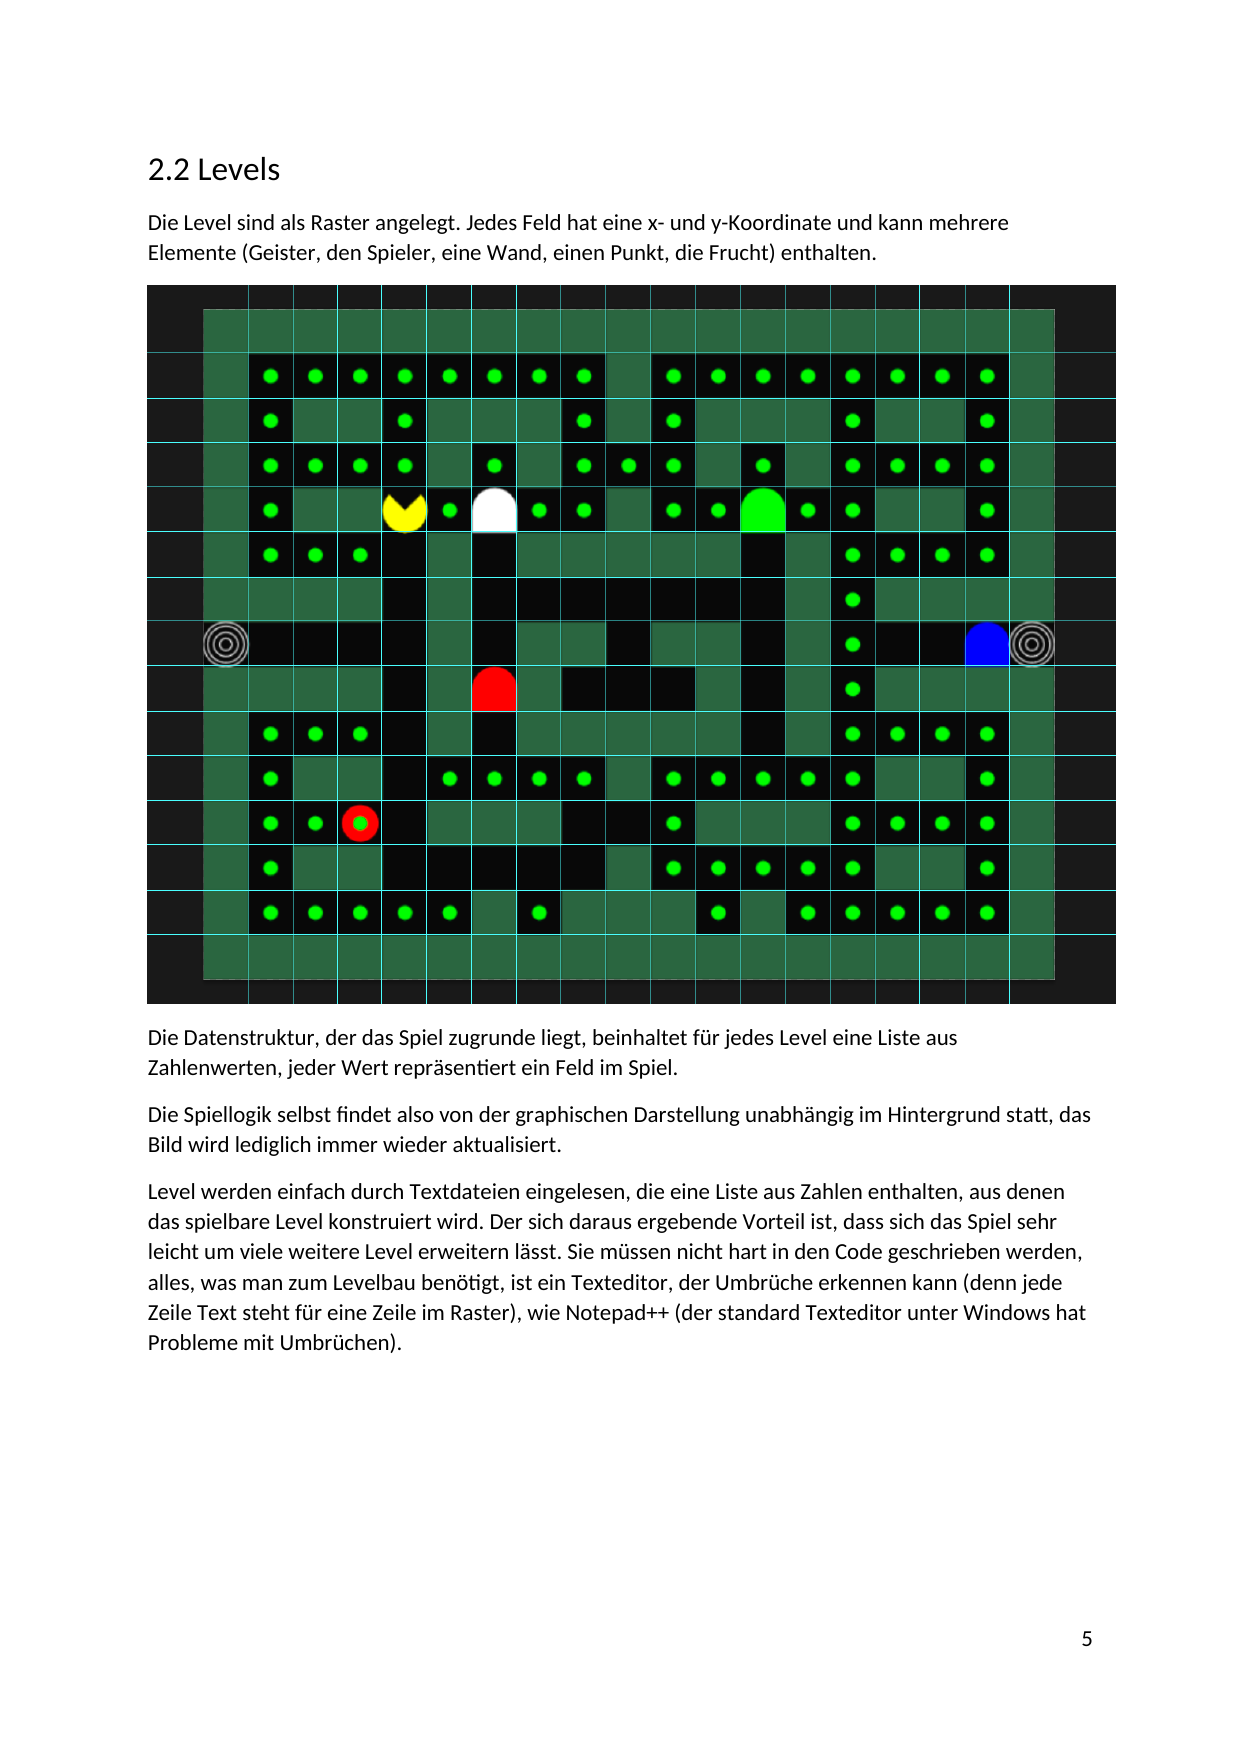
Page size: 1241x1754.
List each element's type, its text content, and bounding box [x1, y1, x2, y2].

text 2.2 Levels [148, 148, 1093, 188]
text Die Level sind als Raster angelegt. Jedes Feld hat eine x- und y-Koordinate und kann mehrere Elemente (Geister, den Spieler, eine Wand, einen Punkt, die Frucht) enthalten. [148, 208, 1093, 266]
picture [147, 285, 1116, 1004]
text Die Spiellogik selbst findet also von der graphischen Darstellung unabhängig im Hintergrund statt, das Bild wird lediglich immer wieder aktualisiert. [148, 1100, 1093, 1158]
text Level werden einfach durch Textdateien eingelesen, die eine Liste aus Zahlen enthalten, aus denen das spielbare Level konstruiert wird. Der sich daraus ergebende Vorteil ist, dass sich das Spiel sehr leicht um viele weitere Level erweitern lässt. Sie müssen nicht hart in den Code geschrieben werden, alles, was man zum Levelbau benötigt, ist ein Texteditor, der Umbrüche erkennen kann (denn jede Zeile Text steht für eine Zeile im Raster), wie Notepad++ (der standard Texteditor unter Windows hat Probleme mit Umbrüchen). [148, 1177, 1093, 1356]
text Die Datenstruktur, der das Spiel zugrunde liegt, beinhaltet für jedes Level eine Liste aus Zahlenwerten, jeder Wert repräsentiert ein Feld im Spiel. [148, 1023, 1093, 1081]
